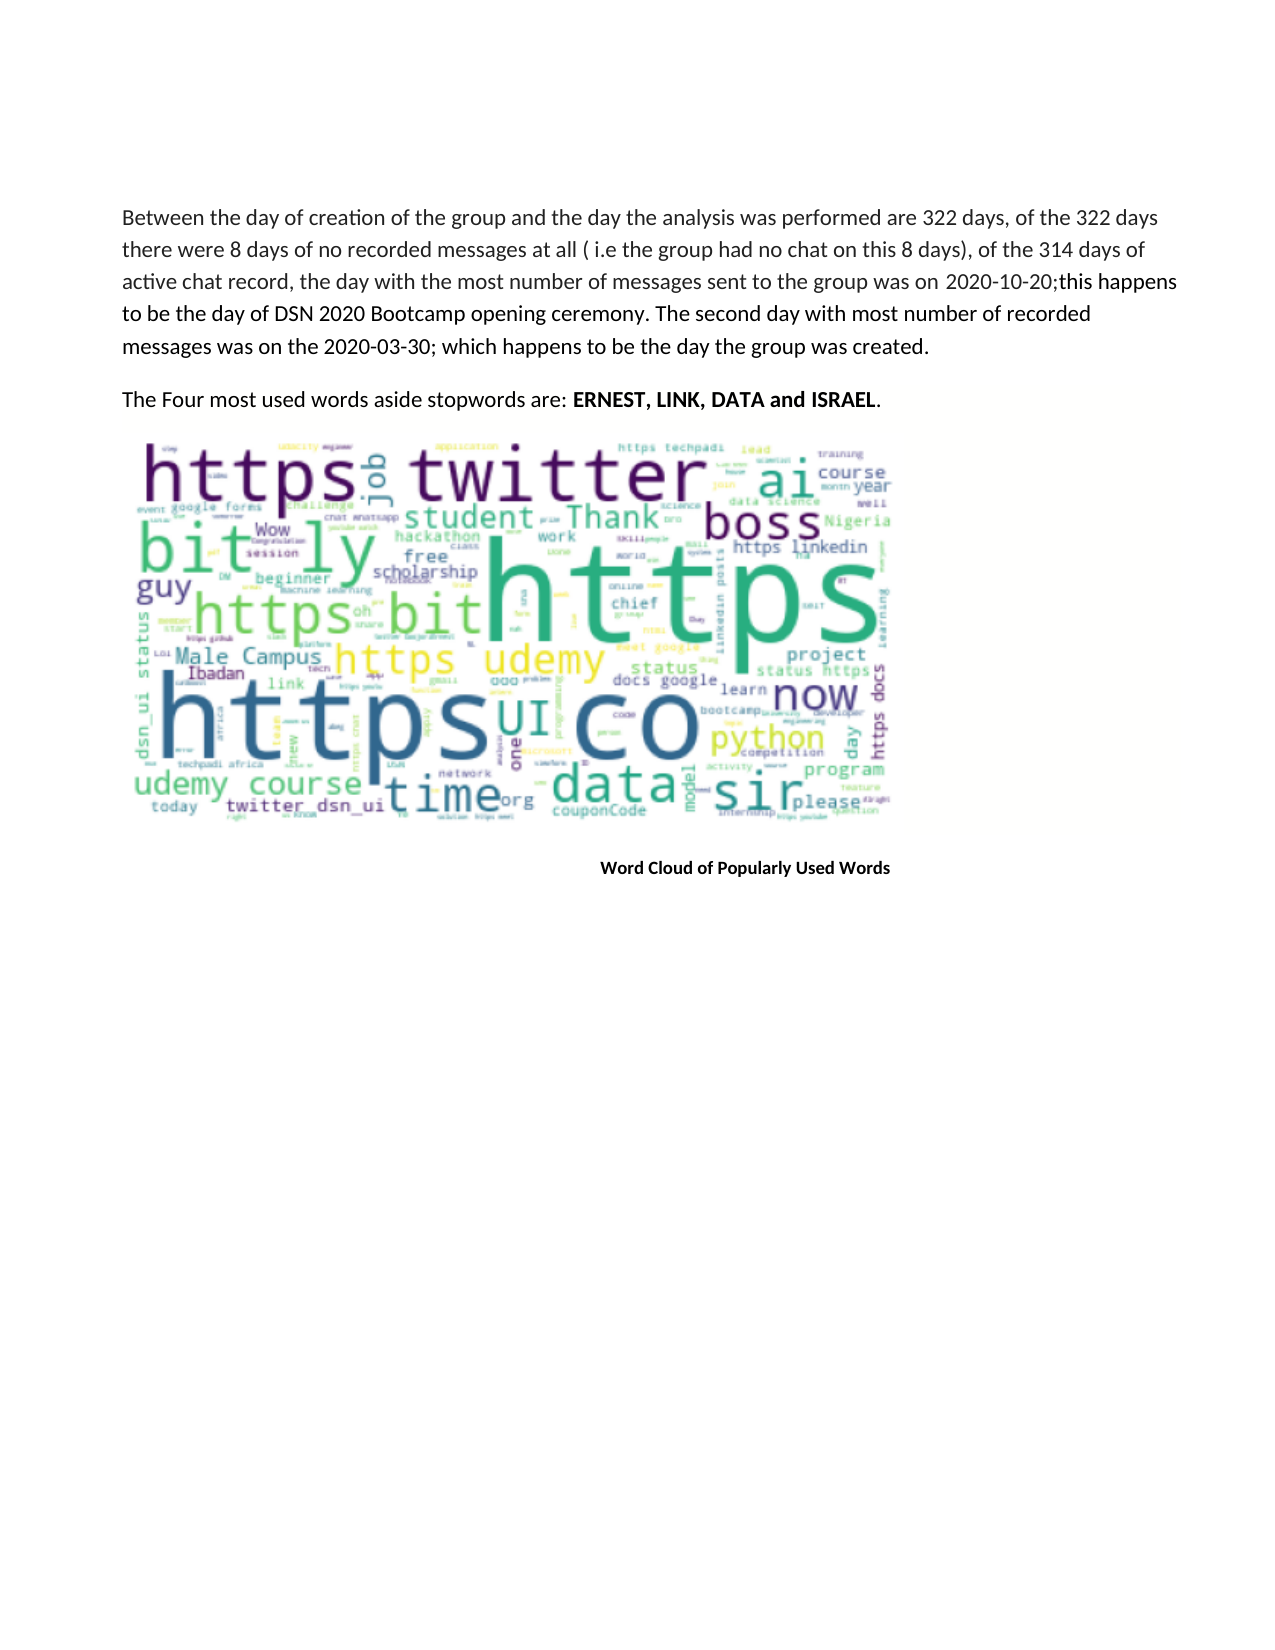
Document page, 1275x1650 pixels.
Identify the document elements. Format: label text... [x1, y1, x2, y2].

picture [121, 433, 905, 836]
text Word Cloud of Popularly Used Words [122, 856, 891, 879]
text Between the day of creation of the group and the day the analysis was performed are 322 days, of the 322 days there were 8 days of no recorded messages at all ( i.e the group had no chat on this 8 days), of the 314 days of active chat record, the day with the most number of messages sent to the group was on 2020-10-20;this happens to be the day of DSN 2020 Bootcamp opening ceremony. The second day with most number of recorded messages was on the 2020-03-30; which happens to be the day the group was created. [122, 203, 1181, 360]
text The Four most used words aside stopwords are: ERNEST, LINK, DATA and ISRAEL. [122, 385, 1181, 413]
